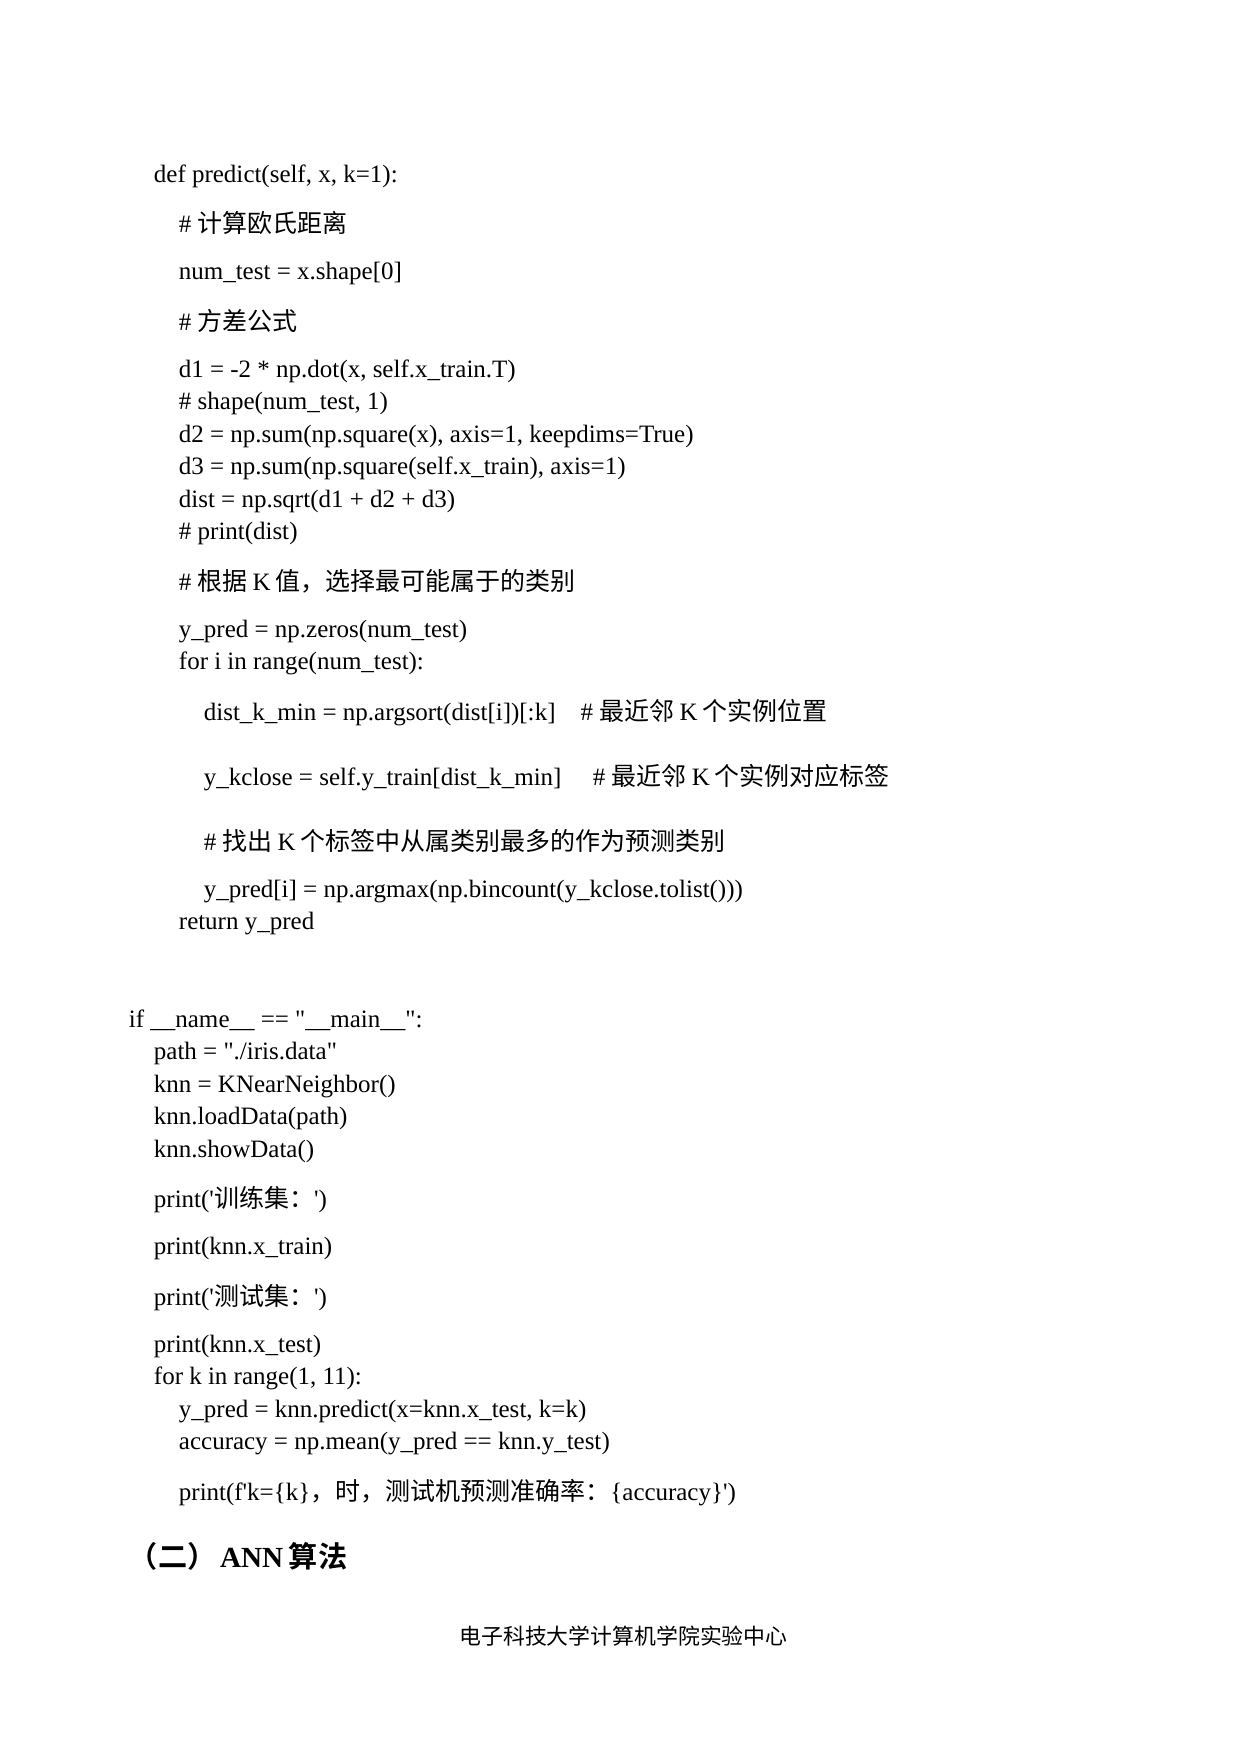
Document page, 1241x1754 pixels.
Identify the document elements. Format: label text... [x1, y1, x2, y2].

text if __name__ == "__main__": [129, 1002, 1117, 1034]
text for k in range(1, 11): [129, 1359, 1117, 1392]
text path = "./iris.data" [129, 1034, 1117, 1067]
text print('测试集：') [129, 1262, 1117, 1327]
text return y_pred [129, 904, 1117, 937]
text knn = KNearNeighbor() [129, 1067, 1117, 1099]
text def predict(self, x, k=1): [129, 157, 1117, 189]
text d2 = np.sum(np.square(x), axis=1, keepdims=True) [129, 417, 1117, 449]
text y_kclose = self.y_train[dist_k_min] # 最近邻K个实例对应标签 [129, 742, 1117, 807]
text d1 = -2 * np.dot(x, self.x_train.T) [129, 352, 1117, 384]
text print(knn.x_train) [129, 1229, 1117, 1262]
text d3 = np.sum(np.square(self.x_train), axis=1) [129, 449, 1117, 482]
text accuracy = np.mean(y_pred == knn.y_test) [129, 1424, 1117, 1457]
text knn.loadData(path) [129, 1099, 1117, 1132]
text y_pred = knn.predict(x=knn.x_test, k=k) [129, 1392, 1117, 1424]
text # print(dist) [129, 514, 1117, 547]
text # 方差公式 [129, 287, 1117, 352]
text y_pred = np.zeros(num_test) [129, 612, 1117, 644]
text # 计算欧氏距离 [129, 189, 1117, 254]
text # 根据K值，选择最可能属于的类别 [129, 547, 1117, 612]
text # shape(num_test, 1) [129, 384, 1117, 417]
text print(knn.x_test) [129, 1327, 1117, 1359]
text print('训练集：') [129, 1164, 1117, 1229]
list ANN算法 [129, 1522, 1117, 1587]
text dist_k_min = np.argsort(dist[i])[:k] # 最近邻K个实例位置 [129, 677, 1117, 742]
text num_test = x.shape[0] [129, 254, 1117, 287]
text y_pred[i] = np.argmax(np.bincount(y_kclose.tolist())) [129, 872, 1117, 904]
text for i in range(num_test): [129, 644, 1117, 677]
text dist = np.sqrt(d1 + d2 + d3) [129, 482, 1117, 514]
text knn.showData() [129, 1132, 1117, 1164]
text # 找出K个标签中从属类别最多的作为预测类别 [129, 807, 1117, 872]
text print(f'k={k}，时，测试机预测准确率：{accuracy}') [129, 1457, 1117, 1522]
